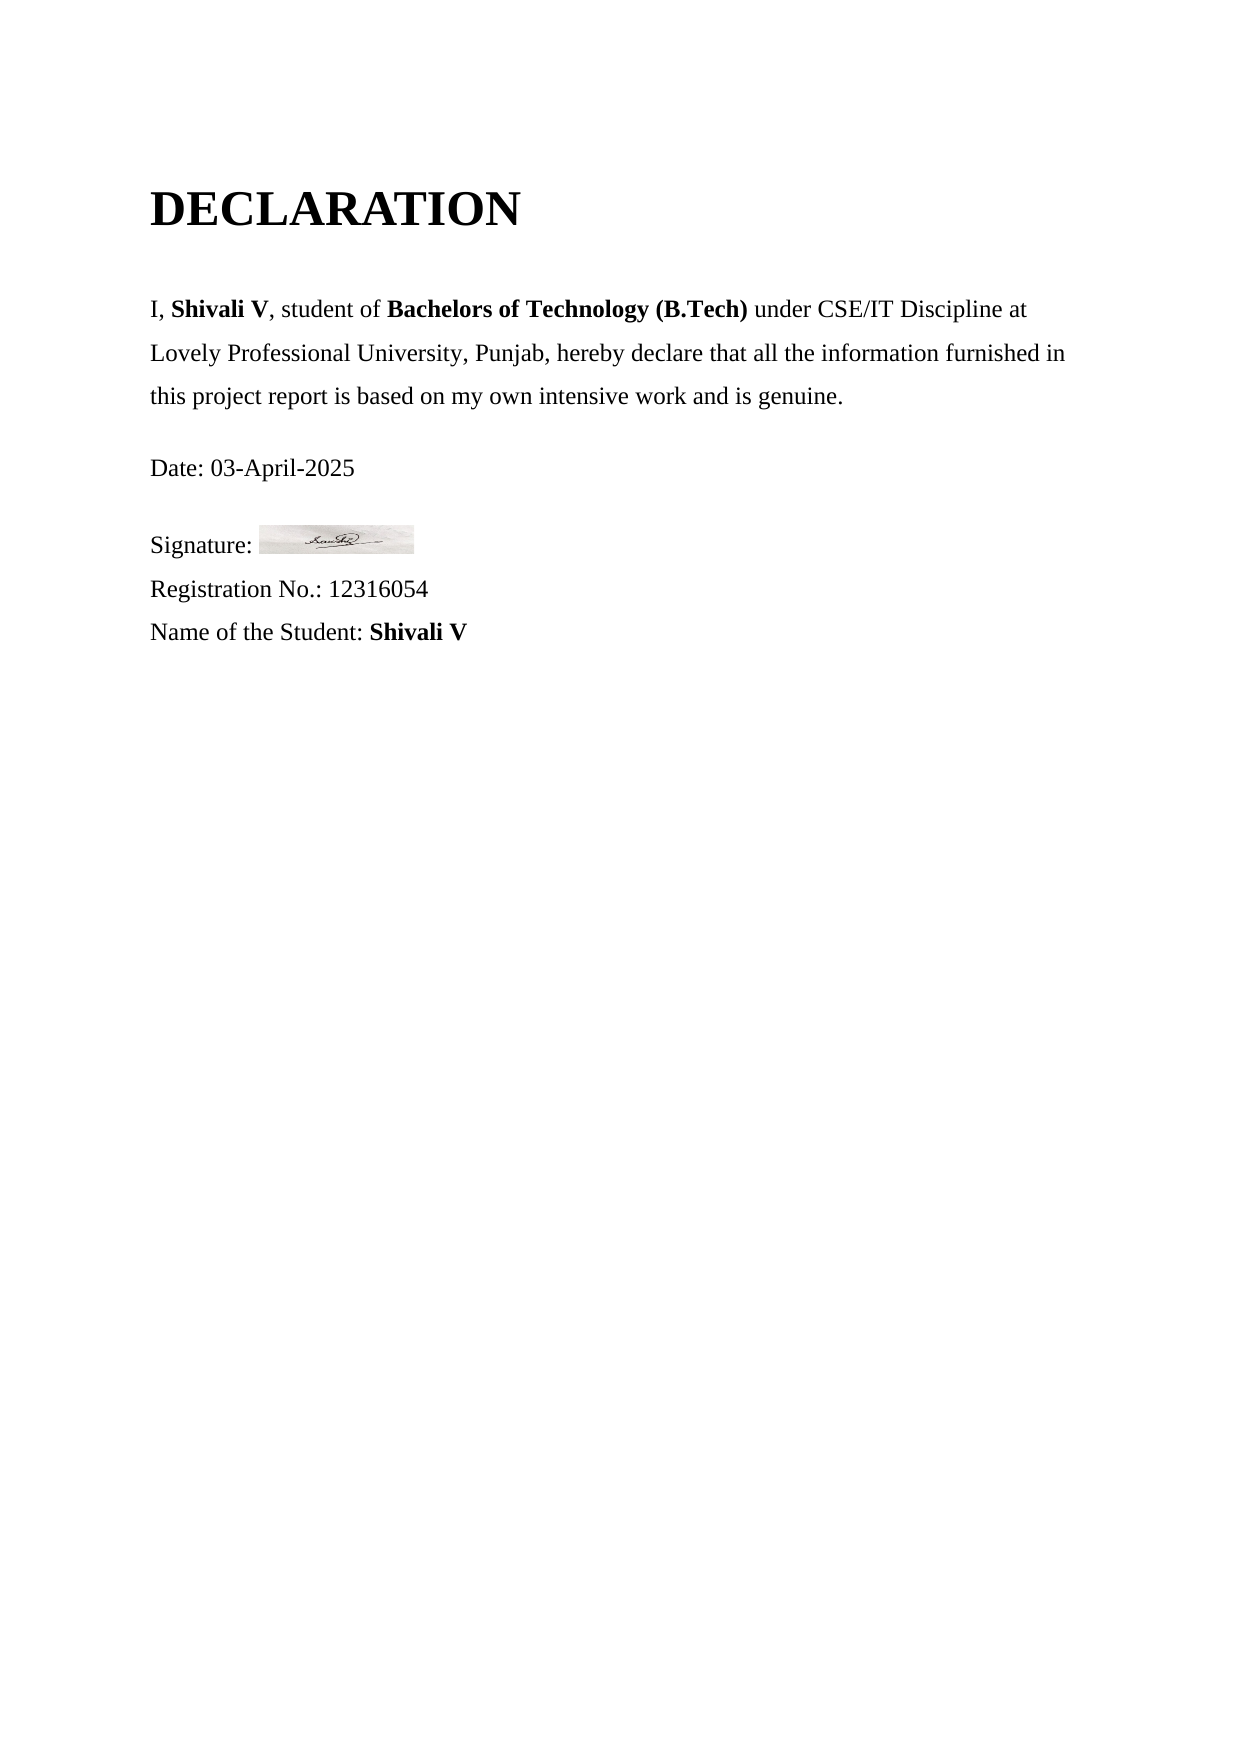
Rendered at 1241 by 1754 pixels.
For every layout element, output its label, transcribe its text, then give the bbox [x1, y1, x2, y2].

text Date: 03-April-2025 [150, 453, 1090, 482]
text I, Shivali V, student of Bachelors of Technology (B.Tech) under CSE/IT Discipline at Lovely Professional University, Punjab, hereby declare that all the information furnished in this project report is based on my own intensive work and is genuine. [150, 294, 1090, 409]
picture [259, 525, 415, 554]
text DECLARATION [150, 179, 1090, 237]
text Signature: Registration No.: 12316054 Name of the Student: Shivali V [150, 525, 1090, 646]
